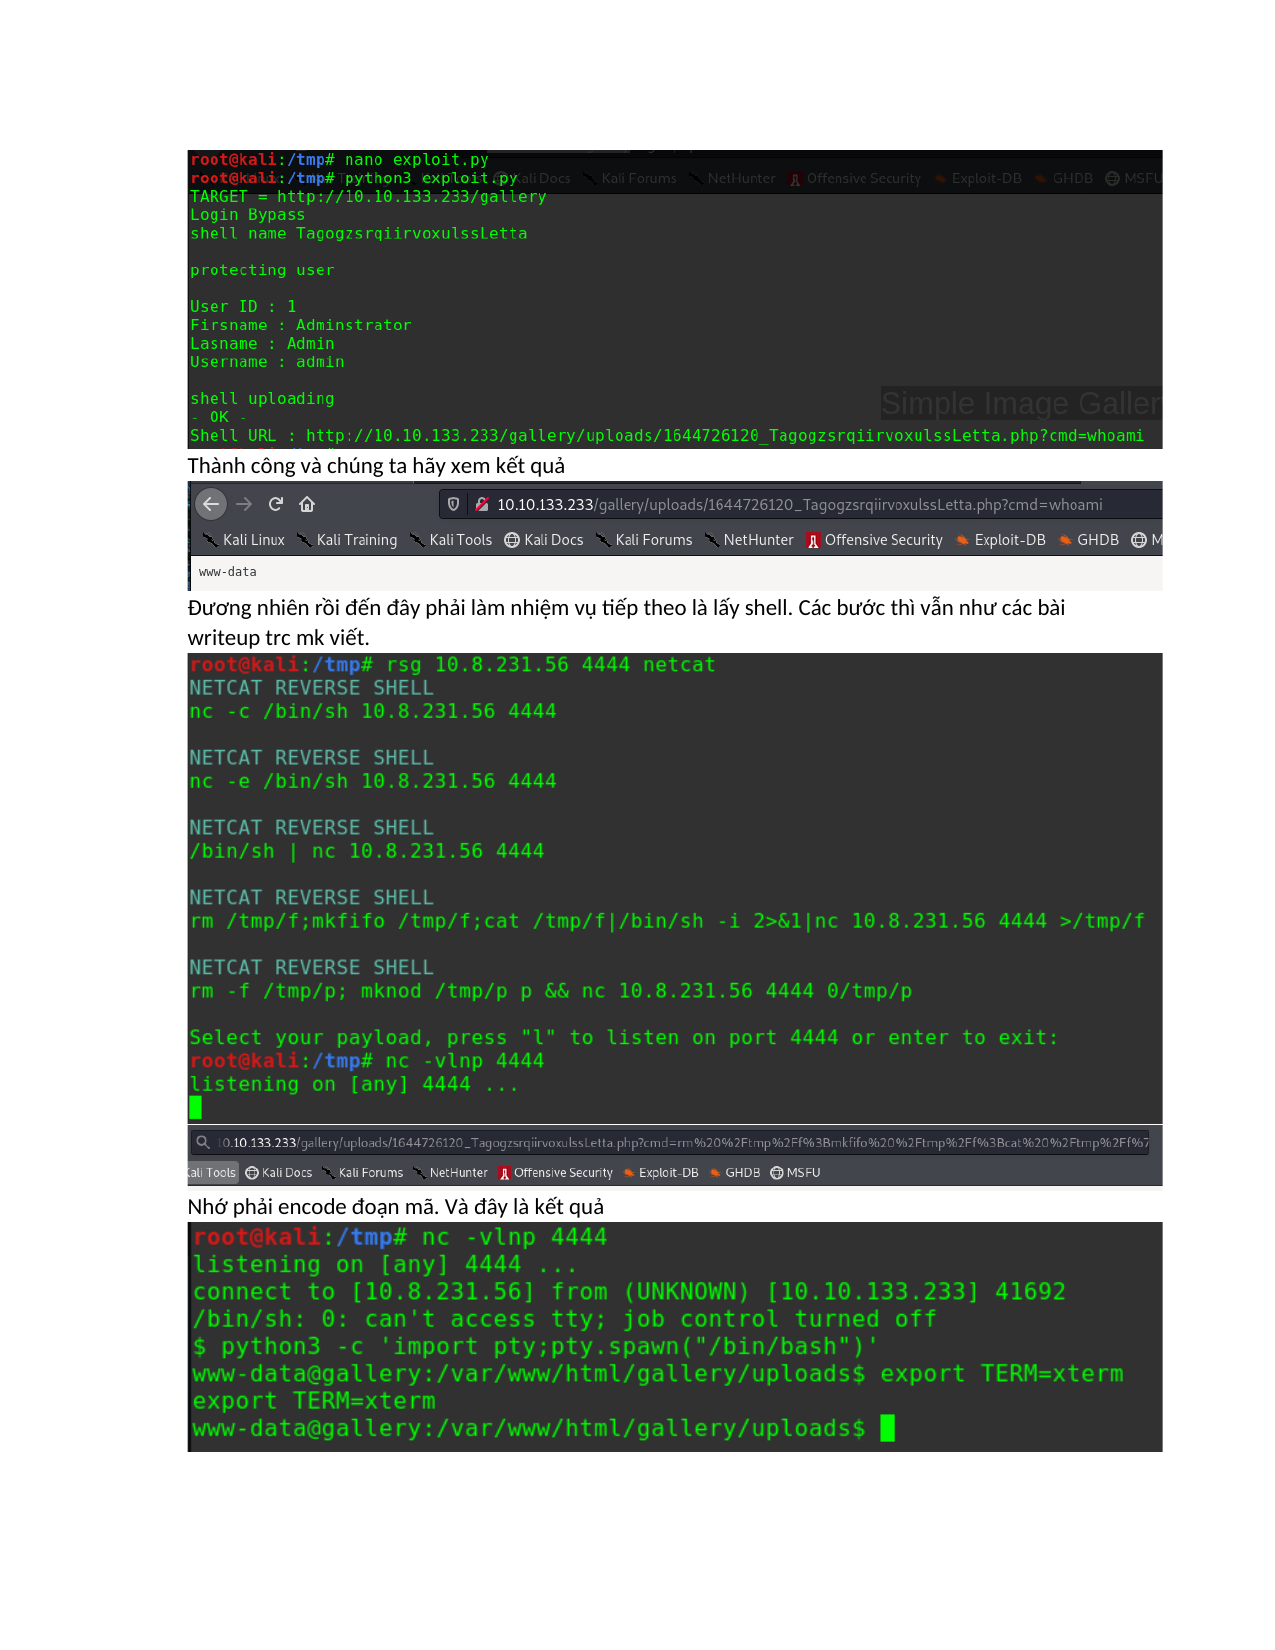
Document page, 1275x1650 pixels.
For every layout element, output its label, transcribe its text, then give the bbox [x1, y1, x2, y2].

list Đương nhiên rồi đến đây phải làm nhiệm vụ tiếp theo là lấy shell. Các bước thì vẫn như các bài writeup trc mk viết. [187, 593, 1125, 651]
picture [187, 1125, 1163, 1191]
picture [187, 653, 1163, 1124]
list Thành công và chúng ta hãy xem kết quả [187, 451, 1125, 479]
picture [187, 150, 1163, 449]
list Nhớ phải encode đoạn mã. Và đây là kết quả [187, 1192, 1125, 1221]
picture [187, 1222, 1163, 1452]
picture [187, 481, 1163, 591]
